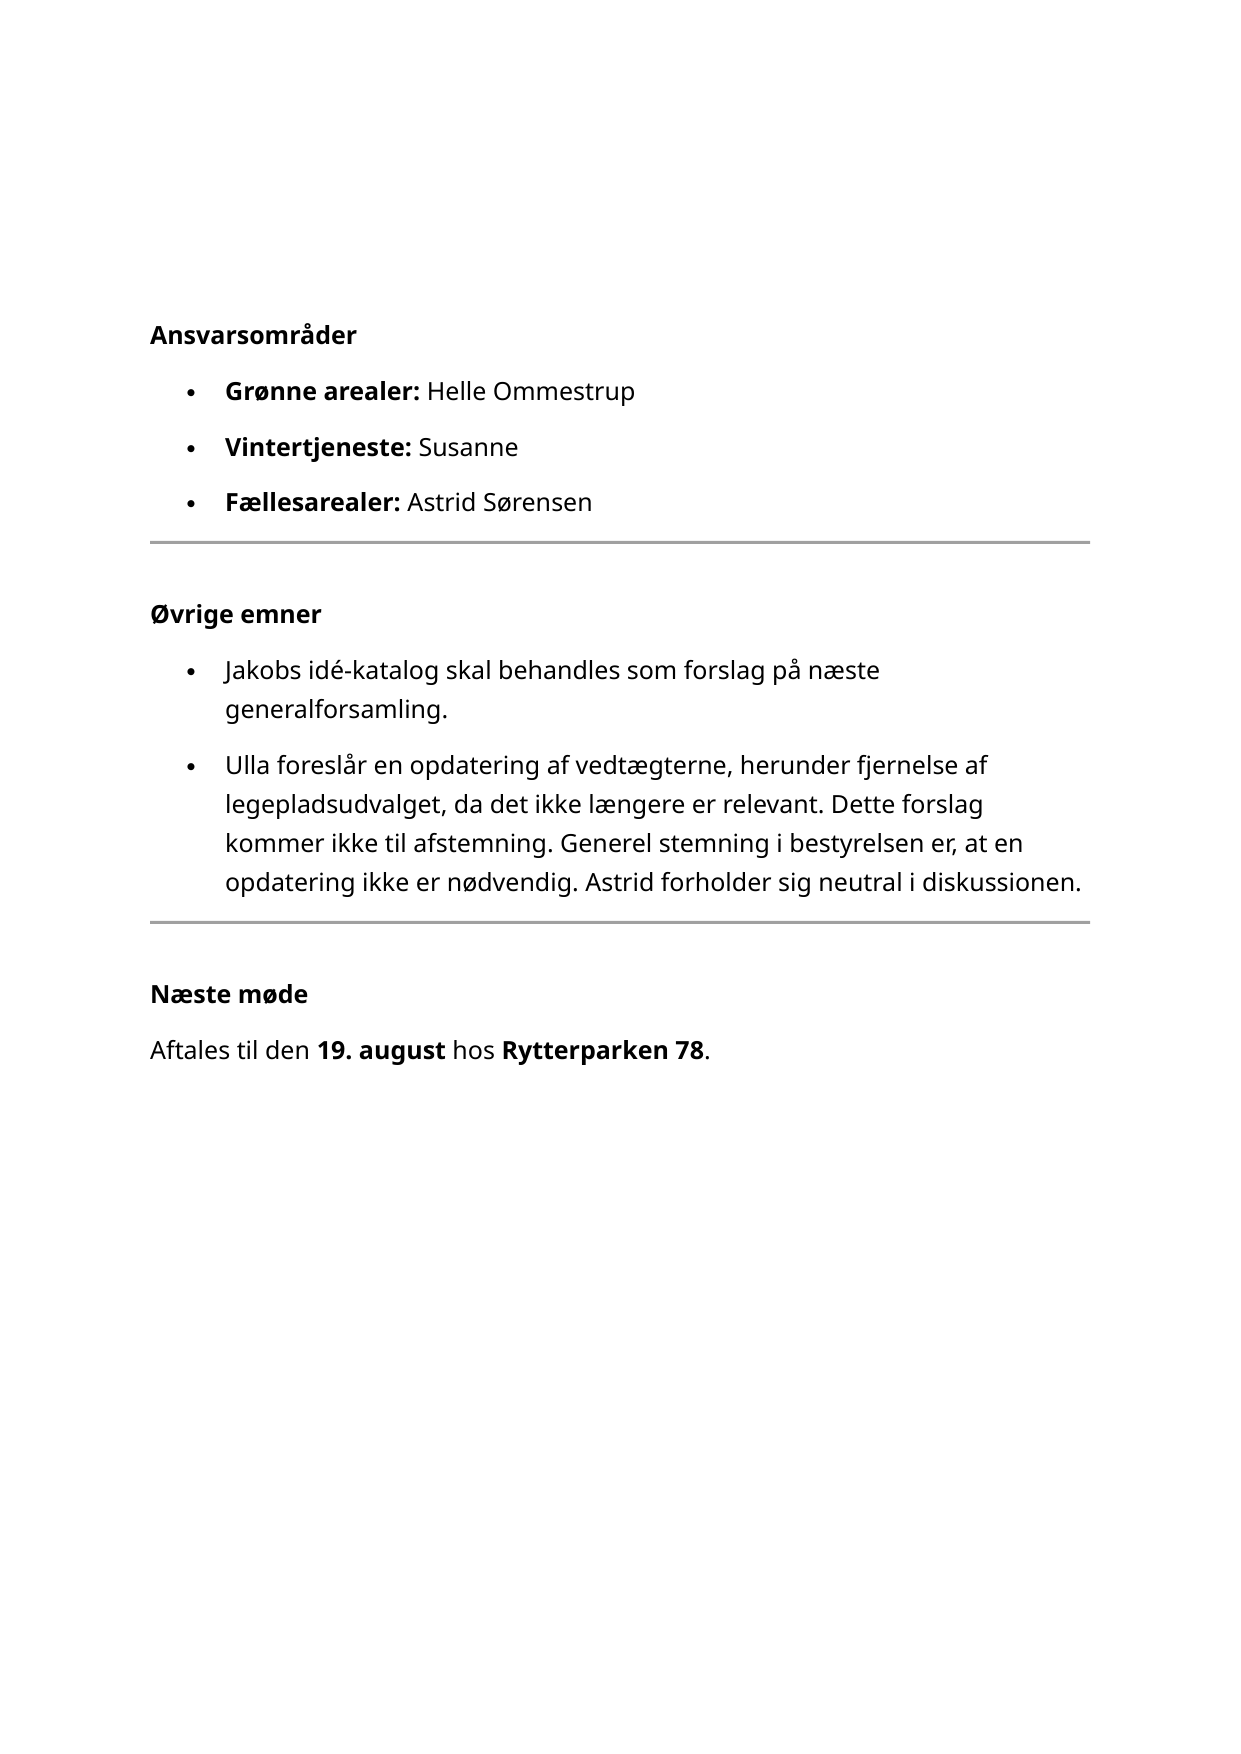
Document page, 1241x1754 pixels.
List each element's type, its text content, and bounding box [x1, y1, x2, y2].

list Vintertjeneste: Susanne [187, 429, 1090, 463]
text Ansvarsområder [150, 317, 1090, 352]
list Ulla foreslår en opdatering af vedtægterne, herunder fjernelse af legepladsudvalget, da det ikke længere er relevant. Dette forslag kommer ikke til afstemning. Generel stemning i bestyrelsen er, at en opdatering ikke er nødvendig. Astrid forholder sig neutral i diskussionen. [187, 747, 1090, 899]
list Jakobs idé-katalog skal behandles som forslag på næste generalforsamling. [187, 652, 1090, 726]
text Aftales til den 19. august hos Rytterparken 78. [150, 1032, 1090, 1067]
text Øvrige emner [150, 597, 1090, 631]
list Grønne arealer: Helle Ommestrup [187, 373, 1090, 407]
text Næste møde [150, 977, 1090, 1011]
list Fællesarealer: Astrid Sørensen [187, 485, 1090, 519]
